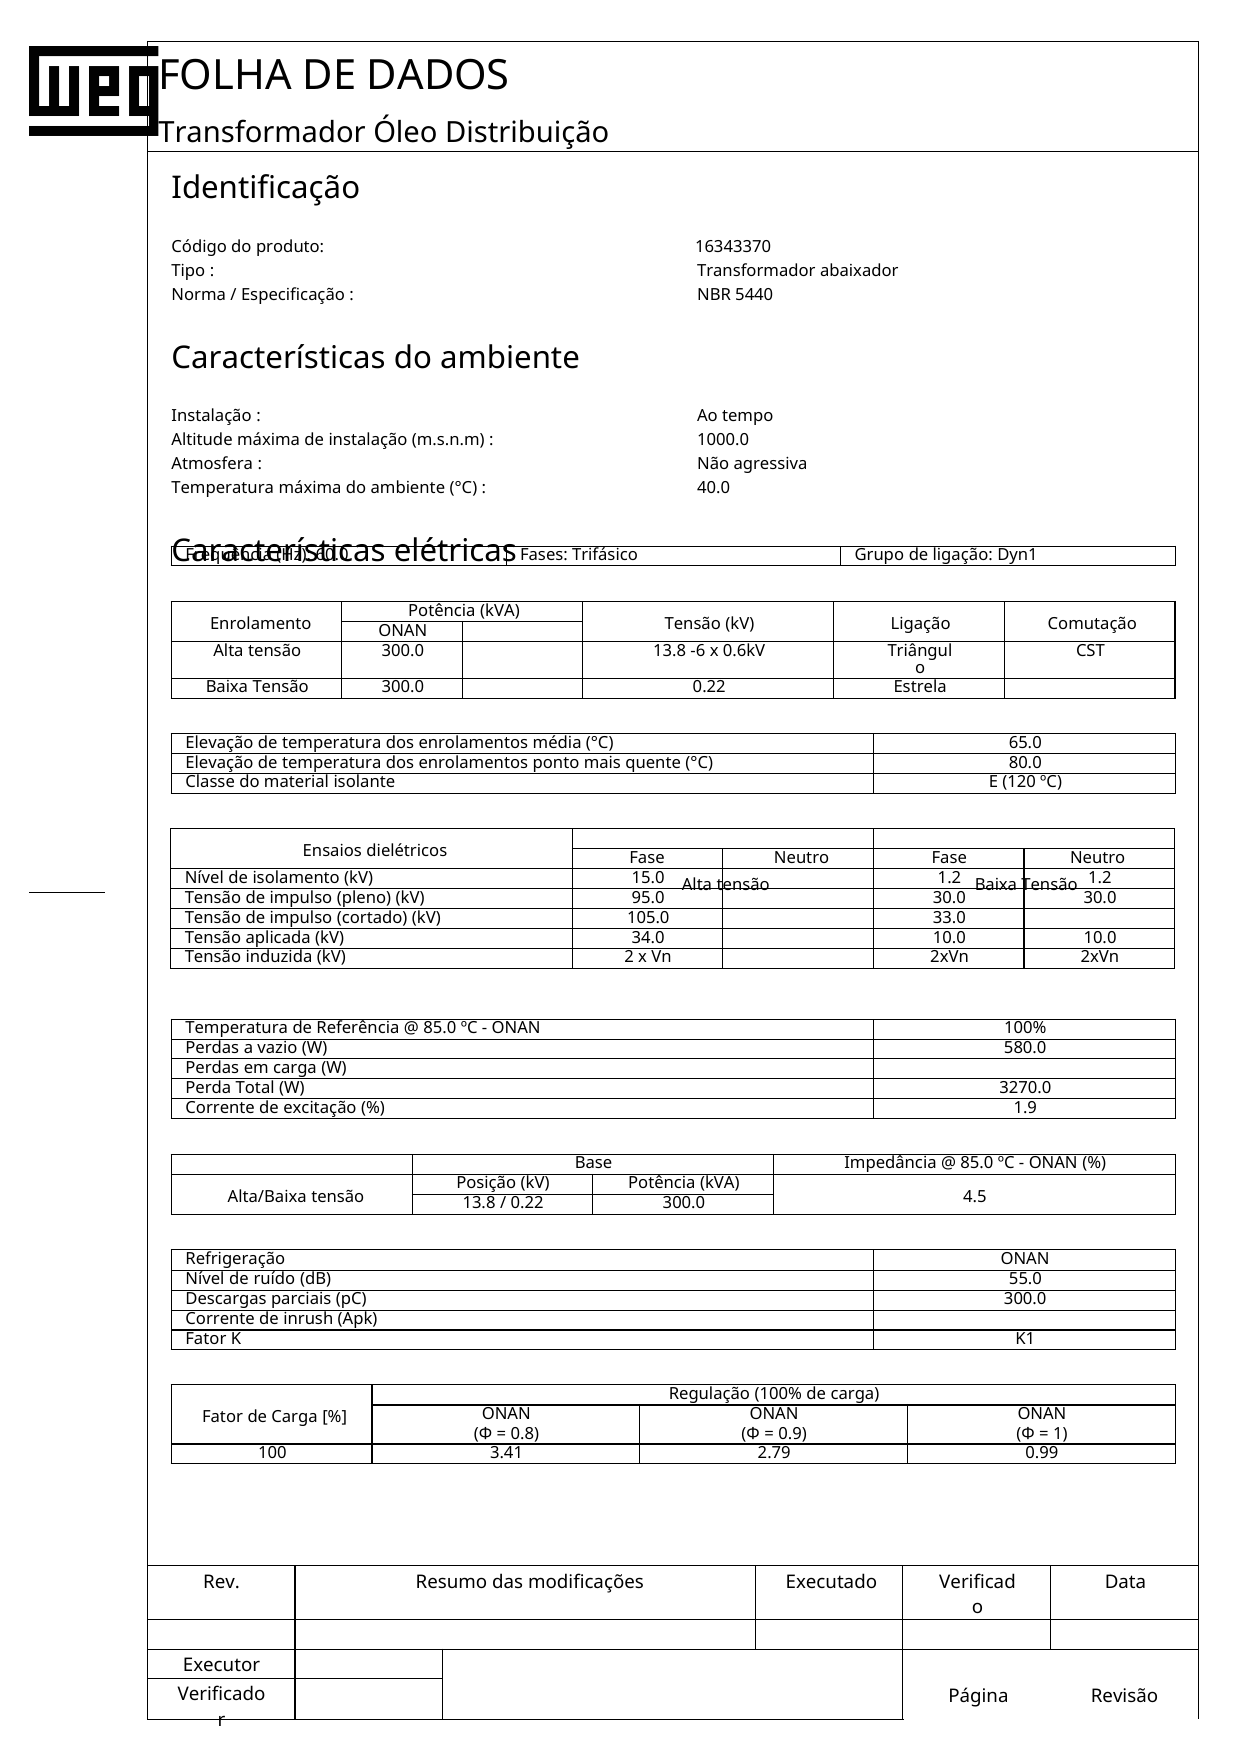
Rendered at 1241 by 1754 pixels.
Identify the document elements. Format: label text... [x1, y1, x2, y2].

table_cell Classe do material isolante [172, 774, 873, 793]
table_cell 3270.0 [874, 1079, 1175, 1098]
table_cell 0.22 [583, 679, 833, 697]
table_cell 300.0 [342, 642, 462, 677]
table_cell [463, 679, 582, 697]
table_header ONAN [874, 1250, 1175, 1269]
table_header Enrolamento [172, 602, 341, 641]
table_cell [1005, 679, 1174, 697]
table_cell 4.5 [774, 1175, 1175, 1213]
table_cell K1 [874, 1331, 1175, 1349]
table_cell Triângulo [834, 642, 1004, 677]
table_header Frequência (Hz): 60.0 [172, 547, 506, 565]
table_header Refrigeração [172, 1250, 873, 1269]
table_cell 100 [172, 1445, 371, 1463]
table_header Temperatura de Referência @ 85.0 ºC - ONAN [172, 1020, 873, 1038]
table_cell Alta tensão [172, 642, 341, 677]
table_cell 1.9 [874, 1099, 1175, 1118]
table_header Impedância @ 85.0 ºC - ONAN (%) [774, 1155, 1175, 1174]
table_cell Nível de ruído (dB) [172, 1271, 873, 1289]
table_cell 580.0 [874, 1040, 1175, 1058]
table_cell 3.41 [373, 1445, 639, 1463]
table_cell Perdas em carga (W) [172, 1059, 873, 1078]
table_cell ONAN [342, 622, 462, 641]
table_cell 2.79 [640, 1445, 907, 1463]
table_header Comutação [1005, 602, 1174, 641]
table_cell Estrela [834, 679, 1004, 697]
table_cell CST [1005, 642, 1174, 677]
table_cell Fator K [172, 1331, 873, 1349]
table_cell E (120 ºC) [874, 774, 1175, 793]
table_cell Alta/Baixa tensão [172, 1175, 412, 1213]
table_cell Posição (kV) [413, 1175, 592, 1194]
table_cell 55.0 [874, 1271, 1175, 1289]
table_cell 0.99 [908, 1445, 1175, 1463]
table_header Regulação (100% de carga) [373, 1385, 1175, 1404]
table_header Potência (kVA) [342, 602, 582, 621]
table_cell Perda Total (W) [172, 1079, 873, 1098]
table_cell 300.0 [874, 1291, 1175, 1309]
table_cell 13.8 -6 x 0.6kV [583, 642, 833, 677]
picture [29, 46, 147, 136]
table_header Grupo de ligação: Dyn1 [841, 547, 1175, 565]
table_cell [874, 1059, 1175, 1078]
table_cell Elevação de temperatura dos enrolamentos ponto mais quente (°C) [172, 754, 873, 773]
table_cell Corrente de inrush (Apk) [172, 1311, 873, 1329]
table_cell 80.0 [874, 754, 1175, 773]
table_header Fases: Trifásico [507, 547, 840, 565]
table_cell ONAN (Φ = 0.8) [373, 1406, 639, 1443]
table_cell Perdas a vazio (W) [172, 1040, 873, 1058]
table_header Elevação de temperatura dos enrolamentos média (°C) [172, 734, 873, 753]
table_header Ligação [834, 602, 1004, 641]
table_cell [874, 1311, 1175, 1329]
table_cell 13.8 / 0.22 [413, 1195, 592, 1213]
table_header Tensão (kV) [583, 602, 833, 641]
table_cell ONAN (Φ = 1) [908, 1406, 1175, 1443]
table_cell Descargas parciais (pC) [172, 1291, 873, 1309]
table_cell Baixa Tensão [172, 679, 341, 697]
table_header 100% [874, 1020, 1175, 1038]
table_cell Potência (kVA) [593, 1175, 773, 1194]
table_cell 300.0 [342, 679, 462, 697]
table_header Base [413, 1155, 773, 1174]
table_cell [463, 642, 582, 677]
table_header Fator de Carga [%] [172, 1385, 371, 1443]
table_header 65.0 [874, 734, 1175, 753]
table_cell ONAN (Φ = 0.9) [640, 1406, 907, 1443]
table_cell [463, 622, 582, 641]
picture [148, 46, 159, 136]
table_cell Corrente de excitação (%) [172, 1099, 873, 1118]
table_header [172, 1155, 412, 1174]
table_cell 300.0 [593, 1195, 773, 1213]
